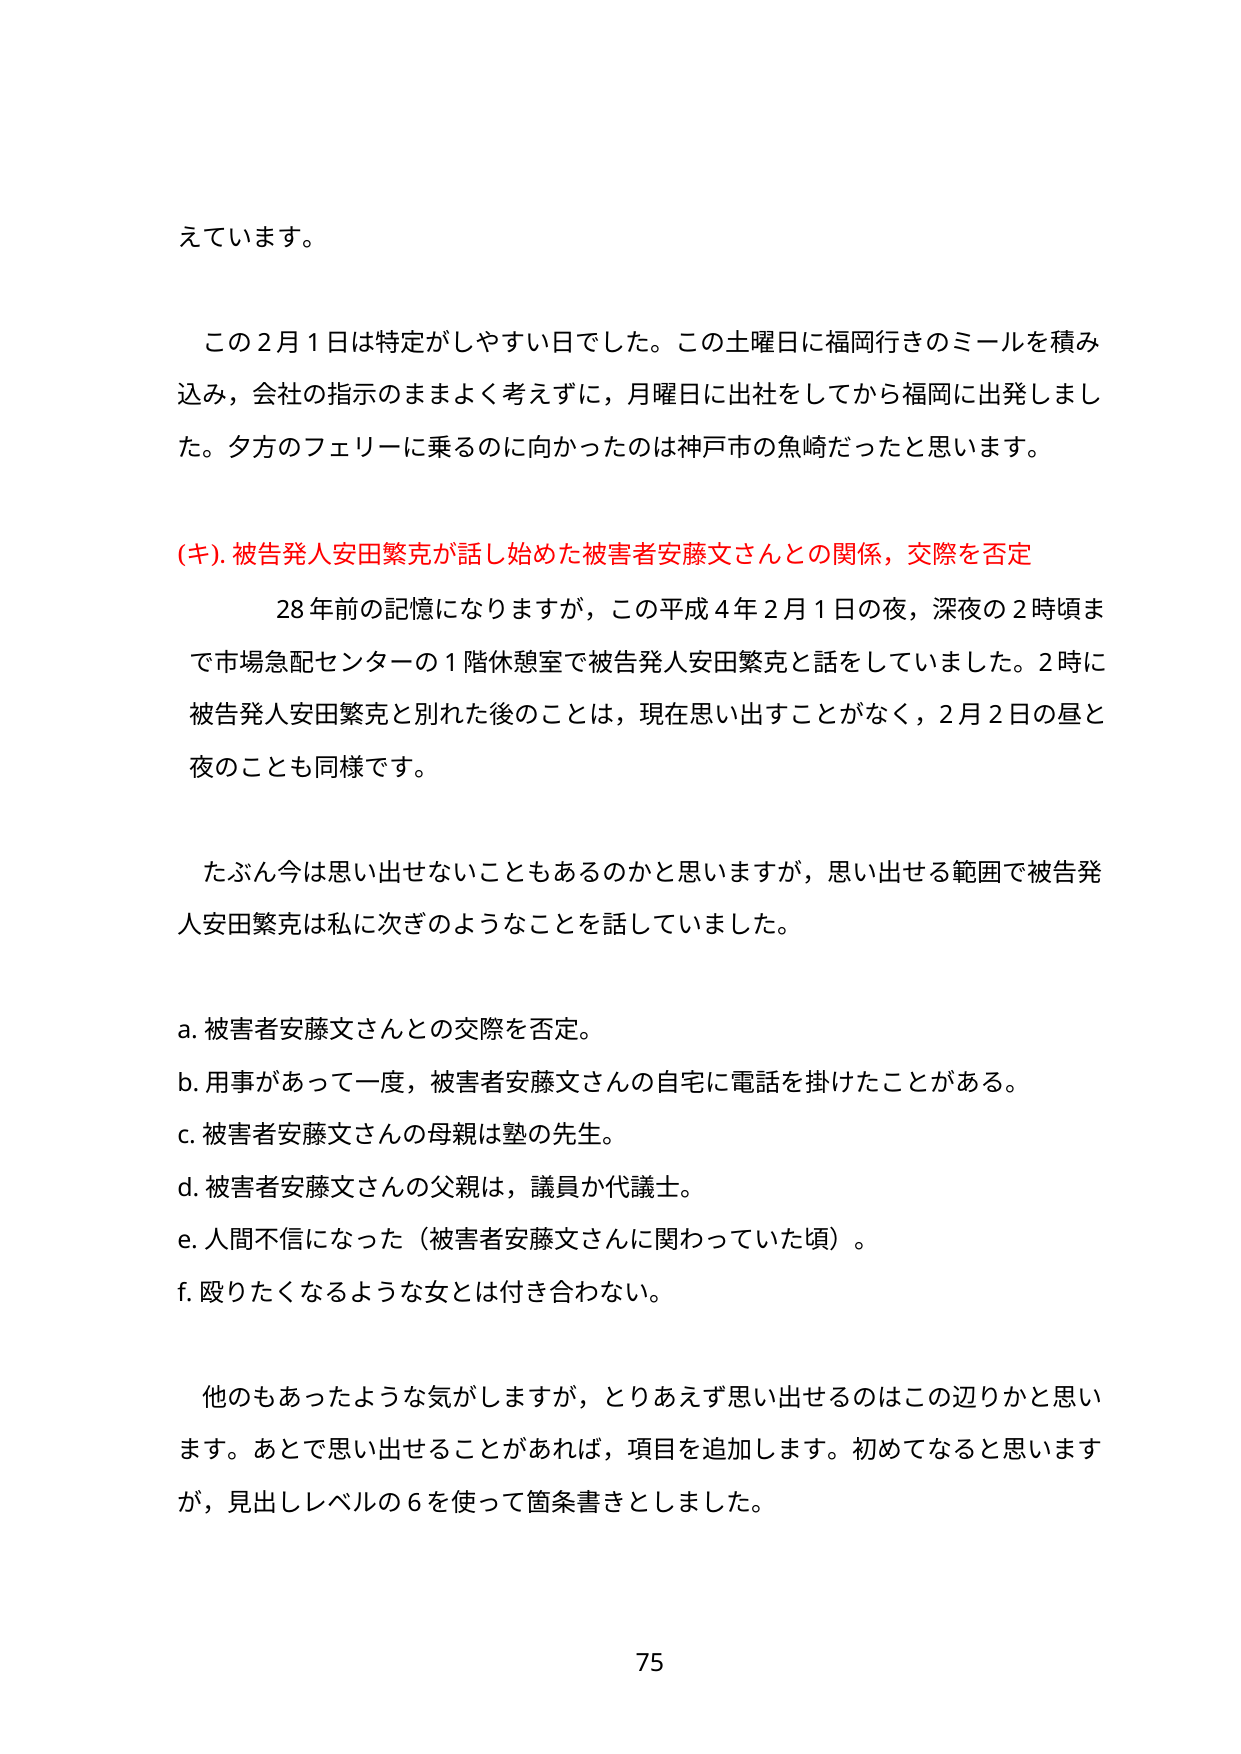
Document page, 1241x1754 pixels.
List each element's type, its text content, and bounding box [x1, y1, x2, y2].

text c. 被害者安藤文さんの母親は塾の先生。 [177, 1107, 1122, 1159]
text この2月1日の夜のこともけっこう長い間，鮮明によく憶えていたと思います。知る限りのことを詳細に記述しているはずです。ただ，最初の頃は，この2月1日を全く違った時期と取り違え，後になって自分の記憶違いに驚いたようなことを憶えています。 [177, 209, 1122, 262]
text この2月1日は特定がしやすい日でした。この土曜日に福岡行きのミールを積み込み，会社の指示のままよく考えずに，月曜日に出社をしてから福岡に出発しました。夕方のフェリーに乗るのに向かったのは神戸市の魚崎だったと思います。 [177, 314, 1122, 472]
text たぶん今は思い出せないこともあるのかと思いますが，思い出せる範囲で被告発人安田繁克は私に次ぎのようなことを話していました。 [177, 844, 1122, 949]
list 被告発人安田繁克が話し始めた被害者安藤文さんとの関係，交際を否定 [177, 527, 1122, 579]
text f. 殴りたくなるような女とは付き合わない。 [177, 1264, 1122, 1317]
text 他のもあったような気がしますが，とりあえず思い出せるのはこの辺りかと思います。あとで思い出せることがあれば，項目を追加します。初めてなると思いますが，見出しレベルの6を使って箇条書きとしました。 [177, 1369, 1122, 1527]
text 28年前の記憶になりますが，この平成4年2月1日の夜，深夜の2時頃まで市場急配センターの1階休憩室で被告発人安田繁克と話をしていました。2時に被告発人安田繁克と別れた後のことは，現在思い出すことがなく，2月2日の昼と夜のことも同様です。 [189, 582, 1122, 792]
text a. 被害者安藤文さんとの交際を否定。 [177, 1002, 1122, 1054]
text d. 被害者安藤文さんの父親は，議員か代議士。 [177, 1159, 1122, 1212]
text b. 用事があって一度，被害者安藤文さんの自宅に電話を掛けたことがある。 [177, 1054, 1122, 1107]
text e. 人間不信になった（被害者安藤文さんに関わっていた頃）。 [177, 1212, 1122, 1264]
